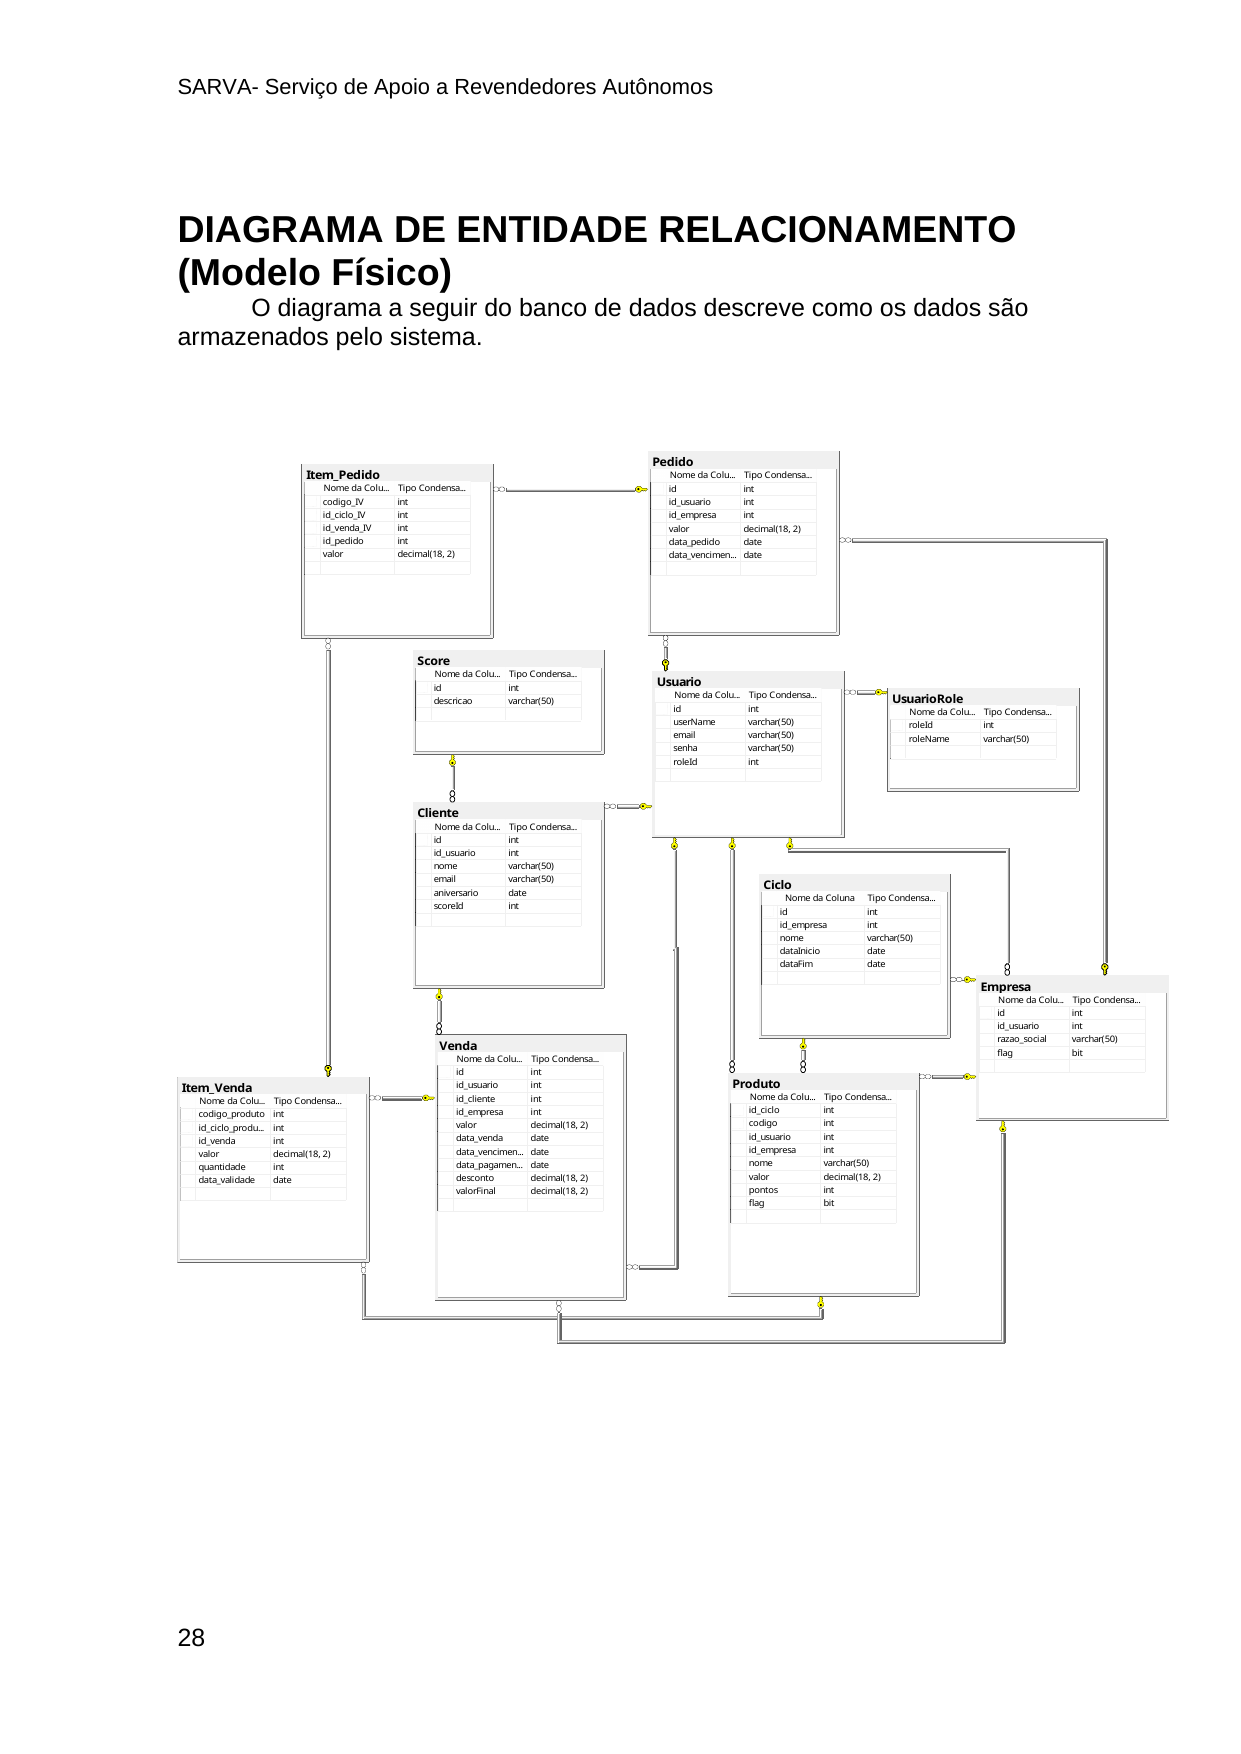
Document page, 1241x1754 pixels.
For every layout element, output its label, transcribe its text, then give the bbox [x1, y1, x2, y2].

text DIAGRAMA DE ENTIDADE RELACIONAMENTO (Modelo Físico) [177, 207, 1122, 293]
text O diagrama a seguir do banco de dados descreve como os dados são armazenados pelo sistema. [177, 293, 1122, 351]
